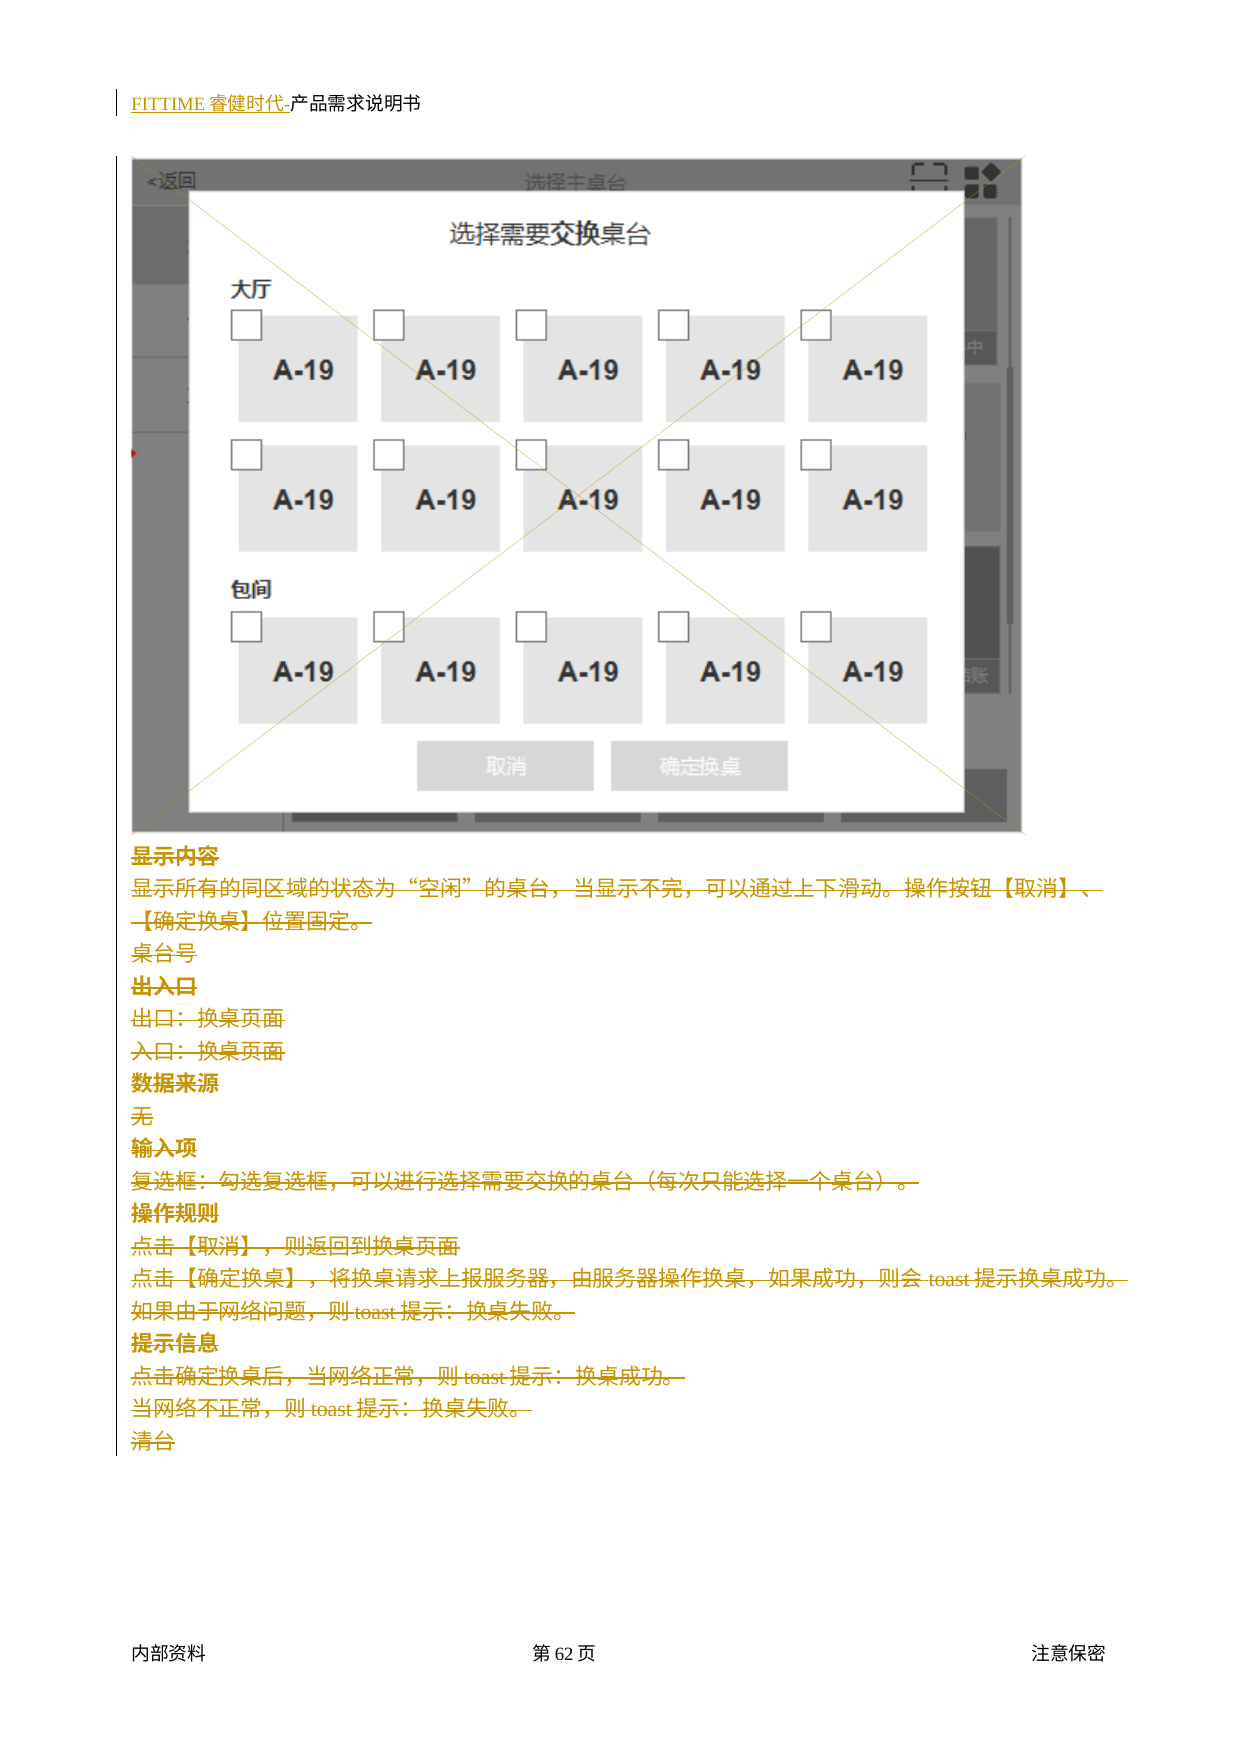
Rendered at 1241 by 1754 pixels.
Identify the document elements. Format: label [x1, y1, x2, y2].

picture [132, 155, 1024, 494]
picture [131, 157, 577, 834]
picture [133, 497, 1023, 835]
picture [580, 157, 1026, 834]
